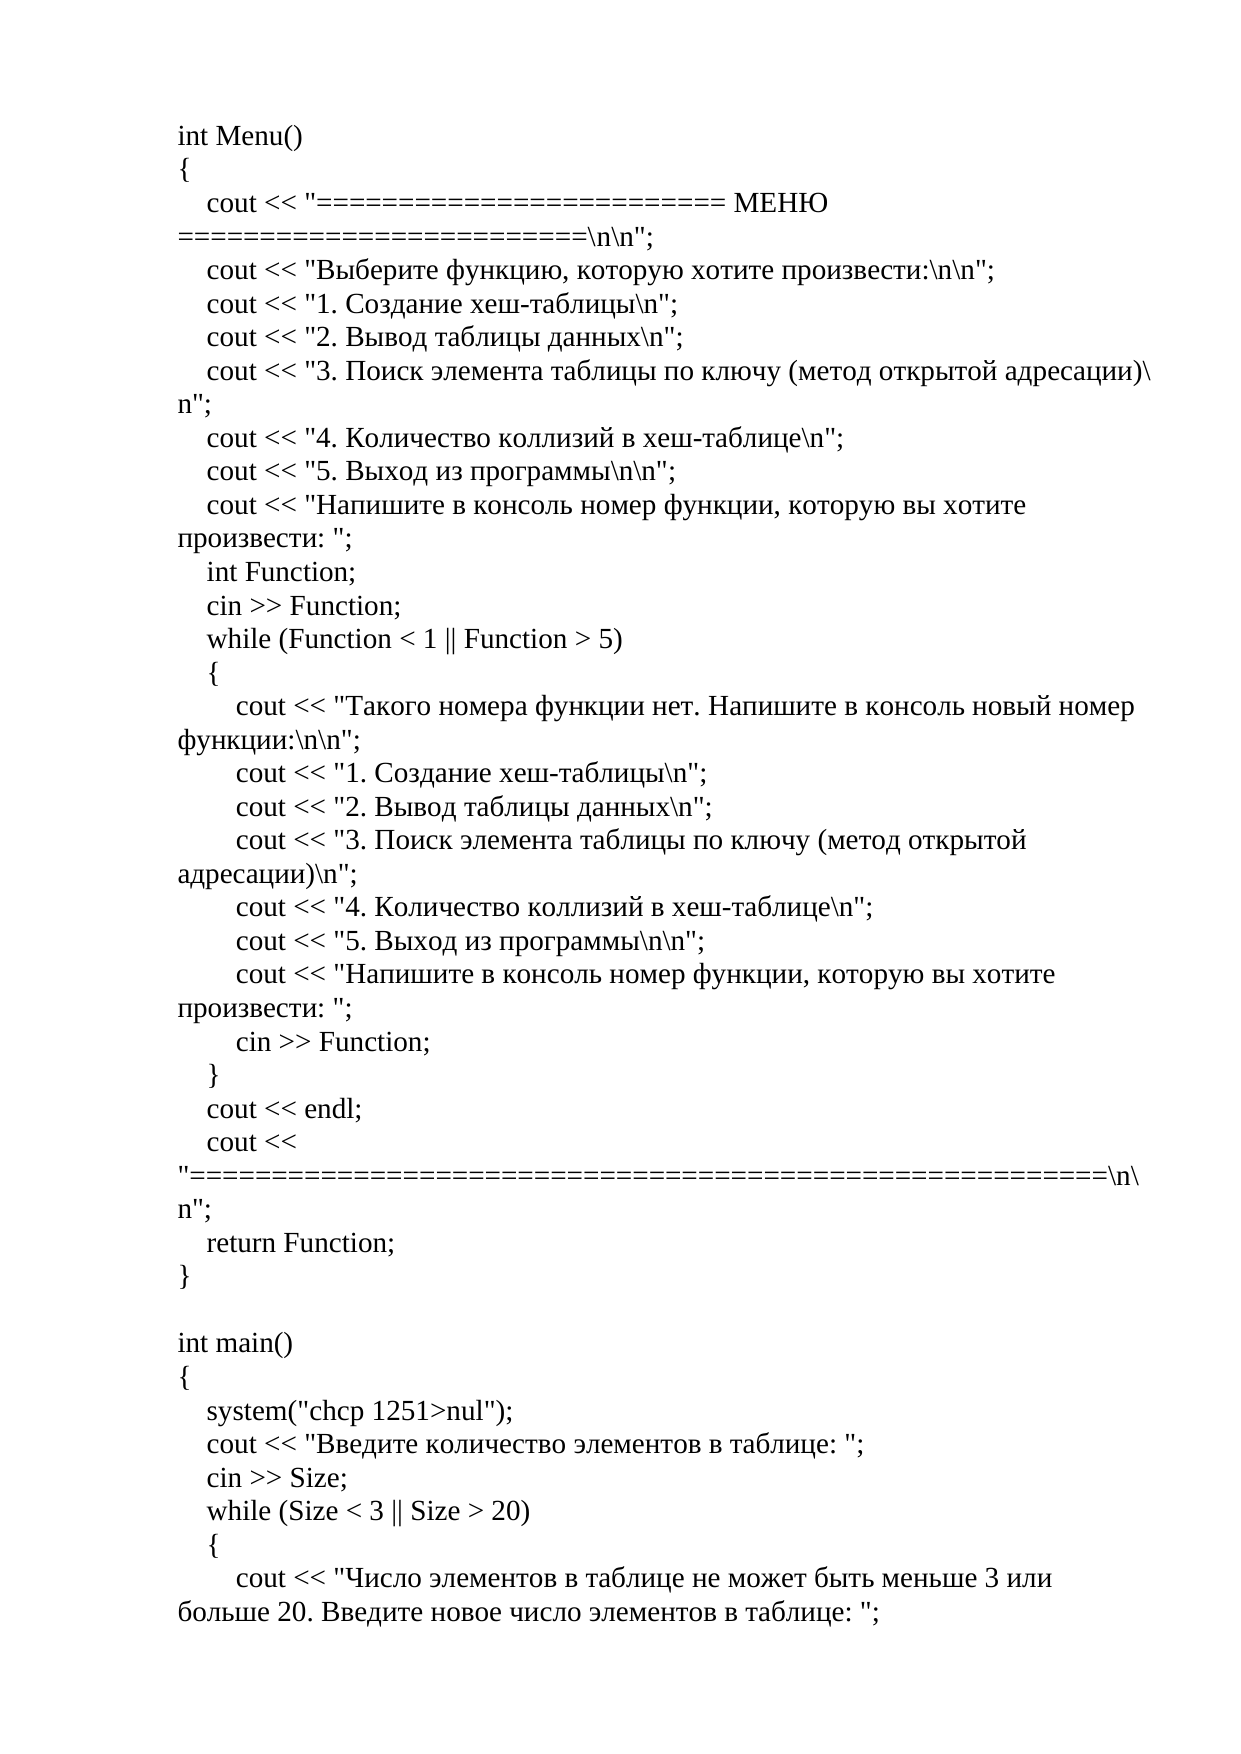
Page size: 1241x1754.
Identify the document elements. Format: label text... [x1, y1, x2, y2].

text cout << "========================================================\n\n"; [177, 1124, 1152, 1225]
text cout << "1. Создание хеш-таблицы\n"; [177, 755, 1152, 789]
text } [177, 1258, 1152, 1292]
text cout << "1. Создание хеш-таблицы\n"; [177, 286, 1152, 319]
text cout << "5. Выход из программы\n\n"; [177, 453, 1152, 487]
text cout << "========================= МЕНЮ =========================\n\n"; [177, 185, 1152, 252]
text cout << endl; [177, 1091, 1152, 1124]
text cin >> Size; [177, 1460, 1152, 1493]
text cout << "Напишите в консоль номер функции, которую вы хотите произвести: "; [177, 487, 1152, 554]
text cout << "3. Поиск элемента таблицы по ключу (метод открытой адресации)\n"; [177, 822, 1152, 889]
text { [177, 152, 1152, 185]
text cout << "4. Количество коллизий в хеш-таблице\n"; [177, 889, 1152, 923]
text } [177, 1057, 1152, 1091]
text cout << "Число элементов в таблице не может быть меньше 3 или больше 20. Введите новое число элементов в таблице: "; [177, 1560, 1152, 1627]
text cout << "Напишите в консоль номер функции, которую вы хотите произвести: "; [177, 957, 1152, 1024]
text cout << "Введите количество элементов в таблице: "; [177, 1426, 1152, 1460]
text cout << "2. Вывод таблицы данных\n"; [177, 789, 1152, 822]
text return Function; [177, 1225, 1152, 1258]
text { [177, 655, 1152, 688]
text cout << "Такого номера функции нет. Напишите в консоль новый номер функции:\n\n"; [177, 688, 1152, 755]
text while (Function < 1 || Function > 5) [177, 621, 1152, 655]
text int Function; [177, 554, 1152, 588]
text cout << "2. Вывод таблицы данных\n"; [177, 319, 1152, 353]
text cin >> Function; [177, 1024, 1152, 1057]
text cout << "4. Количество коллизий в хеш-таблице\n"; [177, 420, 1152, 453]
text int main() [177, 1326, 1152, 1359]
text { [177, 1359, 1152, 1393]
text { [177, 1527, 1152, 1560]
text cout << "3. Поиск элемента таблицы по ключу (метод открытой адресации)\n"; [177, 353, 1152, 420]
text cin >> Function; [177, 588, 1152, 621]
text while (Size < 3 || Size > 20) [177, 1493, 1152, 1527]
text cout << "5. Выход из программы\n\n"; [177, 923, 1152, 957]
text cout << "Выберите функцию, которую хотите произвести:\n\n"; [177, 252, 1152, 286]
text int Menu() [177, 118, 1152, 152]
text system("chcp 1251>nul"); [177, 1393, 1152, 1426]
